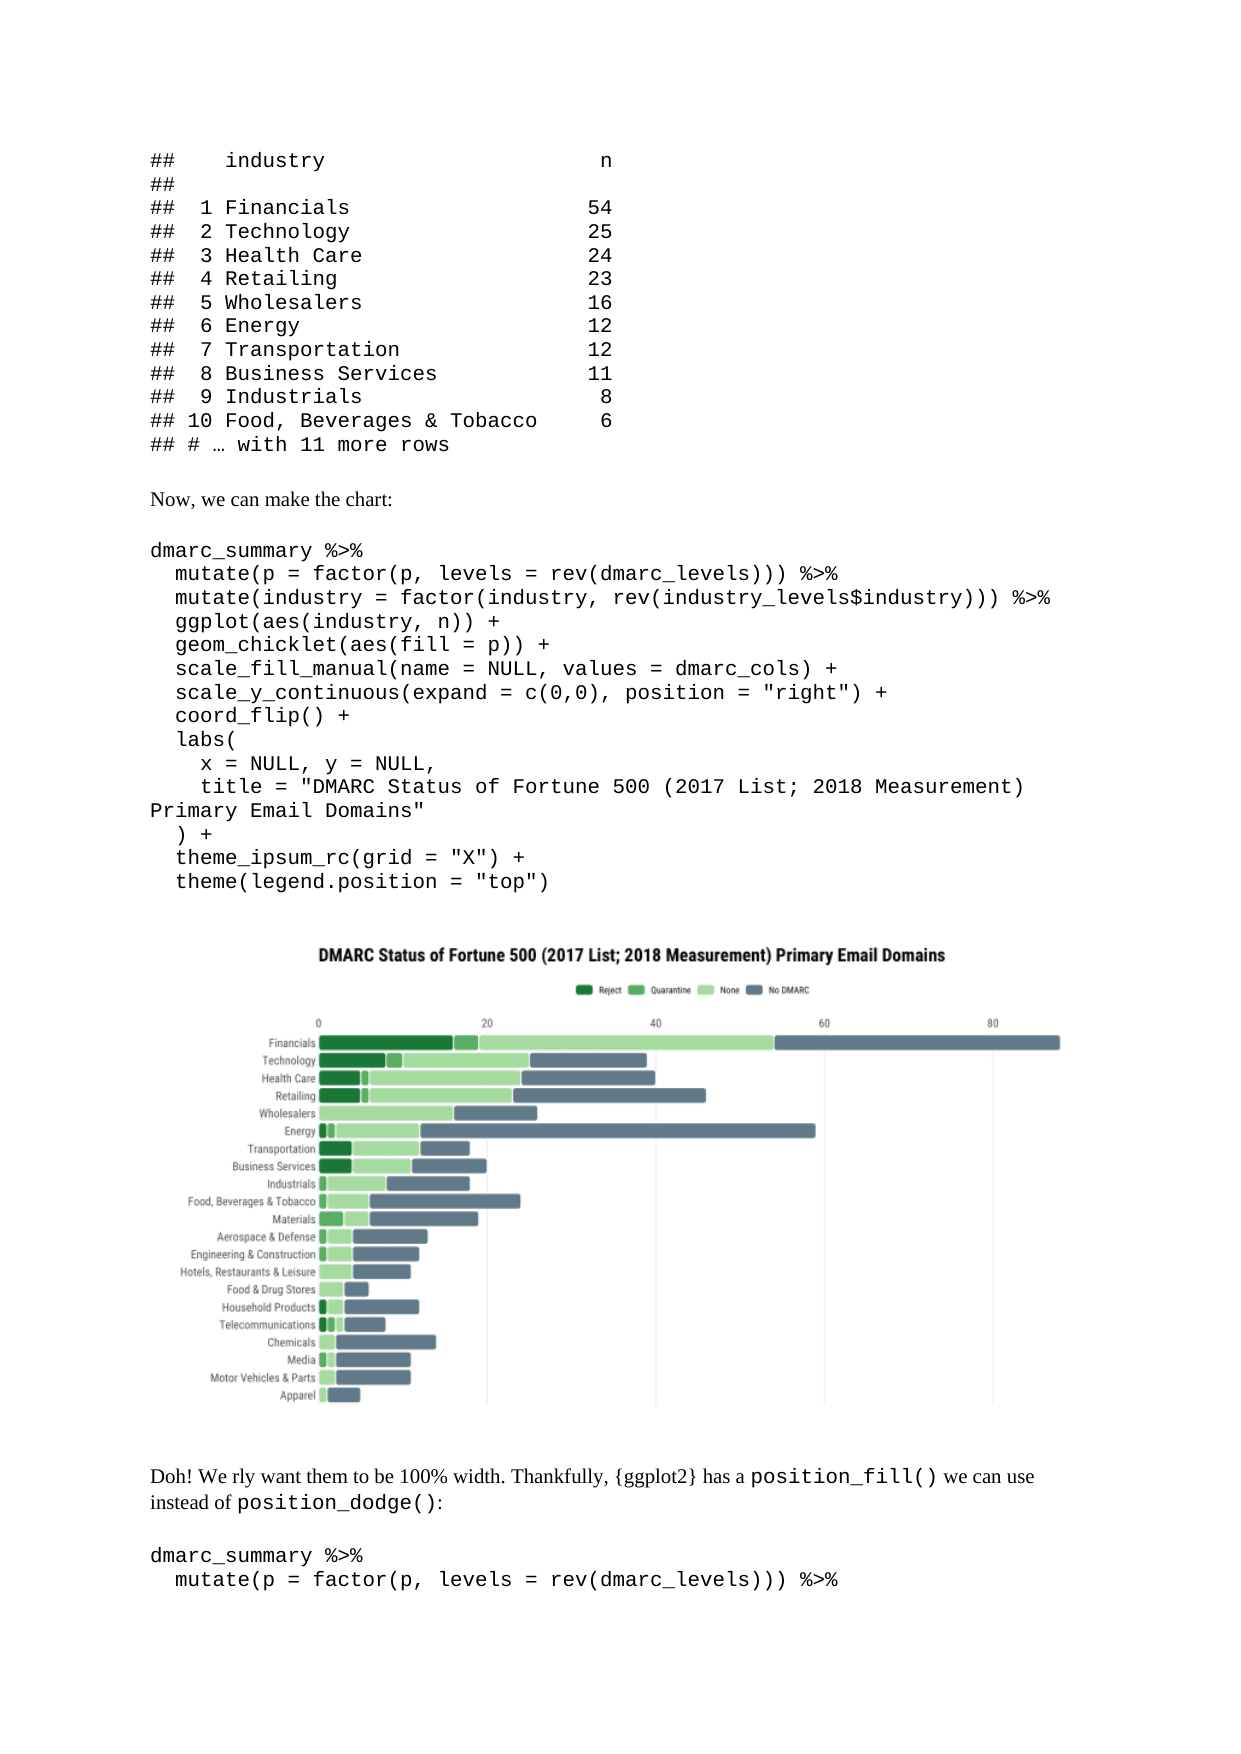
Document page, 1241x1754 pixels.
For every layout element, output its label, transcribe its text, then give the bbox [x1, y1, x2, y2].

text dmarc_summary %>% [150, 1545, 1090, 1569]
text dmarc_summary %>% [150, 540, 1090, 563]
text geom_chicklet(aes(fill = p)) + [150, 634, 1090, 658]
text ## 10 Food, Beverages & Tobacco 6 [150, 410, 1090, 434]
text ## industry n [150, 150, 1090, 174]
text ## 7 Transportation 12 [150, 339, 1090, 363]
text mutate(industry = factor(industry, rev(industry_levels$industry))) %>% [150, 587, 1090, 611]
text ## 1 Financials 54 [150, 197, 1090, 221]
text title = "DMARC Status of Fortune 500 (2017 List; 2018 Measurement) Primary Email Domains" [150, 776, 1090, 823]
text ggplot(aes(industry, n)) + [150, 611, 1090, 634]
text ## 8 Business Services 11 [150, 363, 1090, 386]
text Doh! We rly want them to be 100% width. Thankfully, {ggplot2} has a position_fill() we can use instead of position_dodge(): [150, 1464, 1090, 1516]
text labs( [150, 729, 1090, 753]
text Now, we can make the chart: [150, 487, 1090, 511]
text theme_ipsum_rc(grid = "X") + [150, 847, 1090, 871]
text scale_fill_manual(name = NULL, values = dmarc_cols) + [150, 658, 1090, 682]
text ) + [150, 823, 1090, 847]
text ## 6 Energy 12 [150, 316, 1090, 339]
text x = NULL, y = NULL, [150, 753, 1090, 776]
text scale_y_continuous(expand = c(0,0), position = "right") + [150, 682, 1090, 705]
text mutate(p = factor(p, levels = rev(dmarc_levels))) %>% [150, 1569, 1090, 1592]
text mutate(p = factor(p, levels = rev(dmarc_levels))) %>% [150, 563, 1090, 587]
text ## 4 Retailing 23 [150, 268, 1090, 292]
text ## 5 Wholesalers 16 [150, 292, 1090, 316]
text coord_flip() + [150, 705, 1090, 729]
picture [150, 918, 1091, 1436]
text ## # … with 11 more rows [150, 434, 1090, 457]
text ## 9 Industrials 8 [150, 386, 1090, 410]
text ## 2 Technology 25 [150, 221, 1090, 244]
text ## 3 Health Care 24 [150, 244, 1090, 268]
text ## [150, 174, 1090, 197]
text theme(legend.position = "top") [150, 871, 1090, 894]
